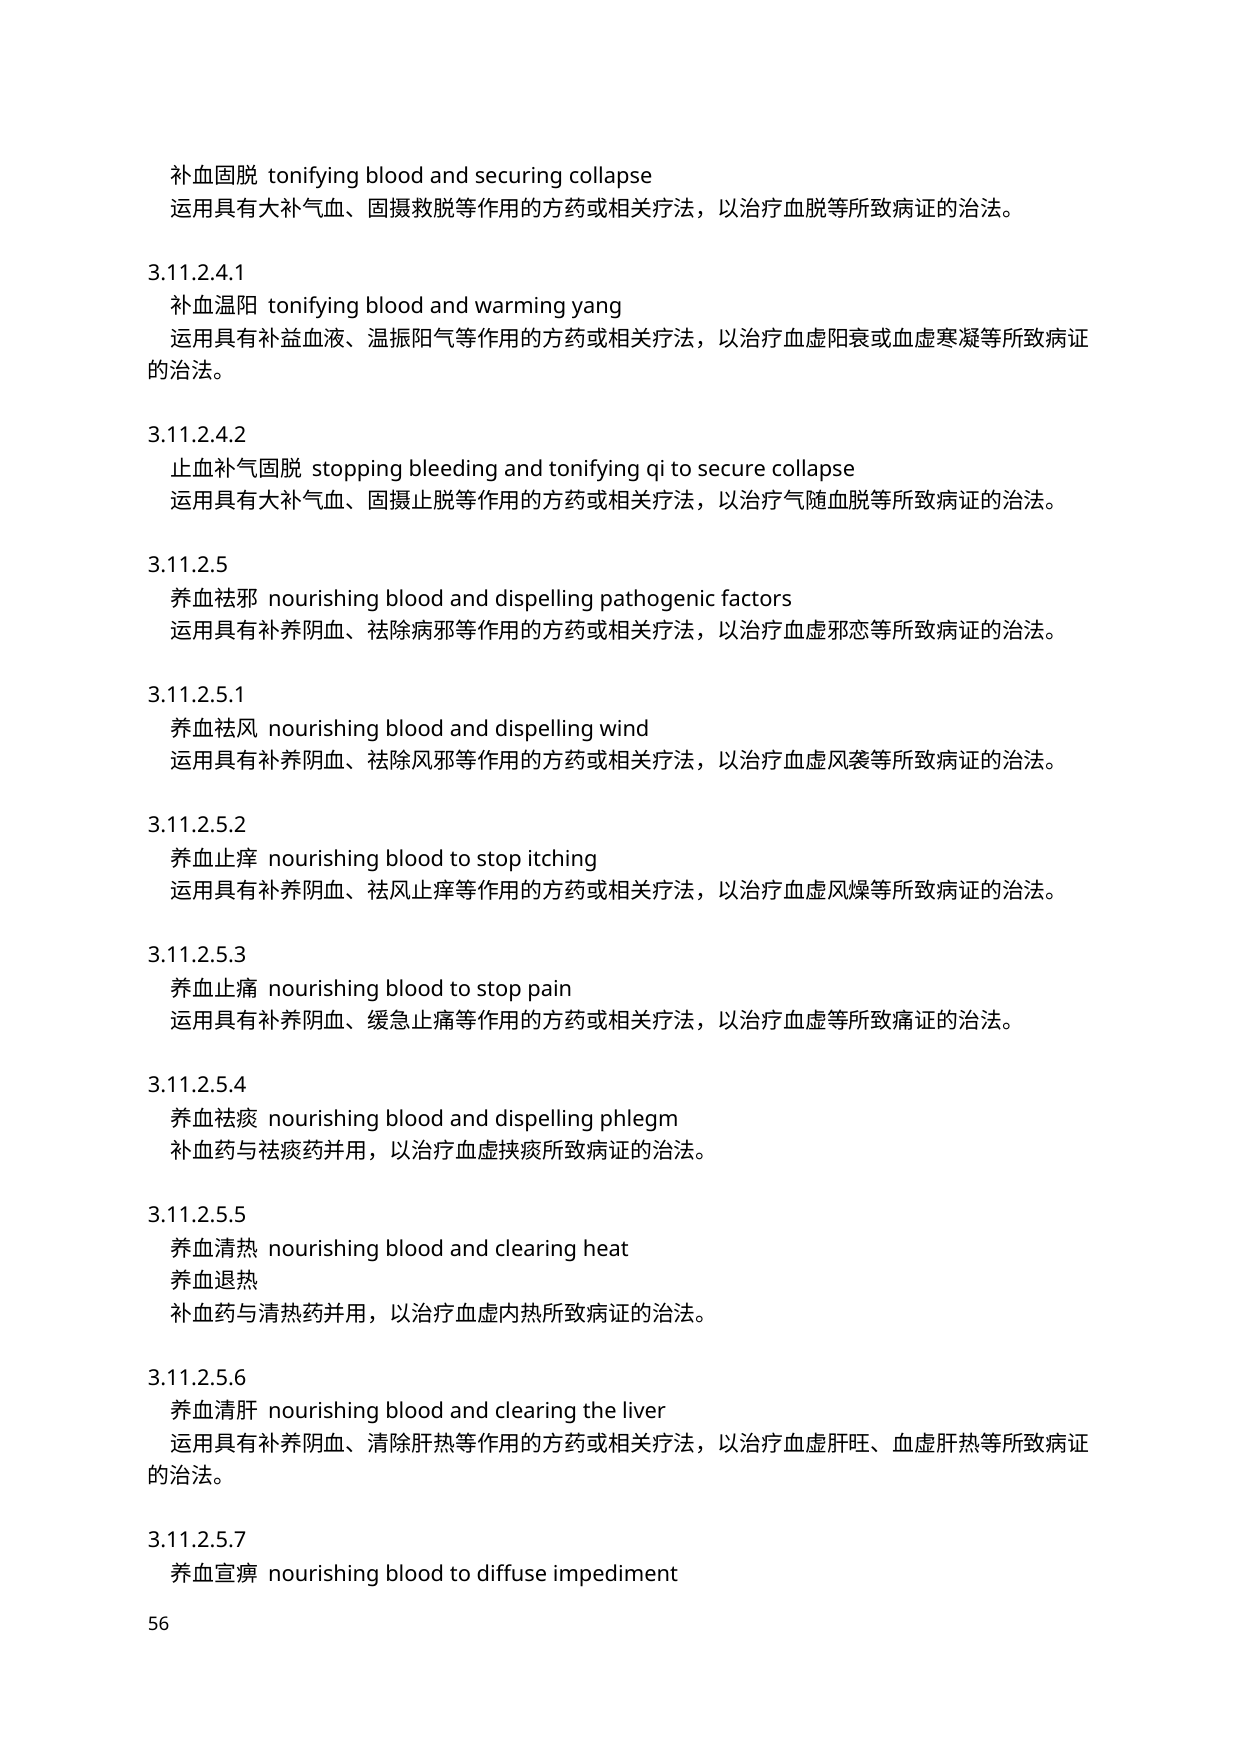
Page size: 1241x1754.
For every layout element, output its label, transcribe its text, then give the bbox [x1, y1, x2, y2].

text 止血补气固脱 stopping bleeding and tonifying qi to secure collapse [148, 450, 1092, 483]
text 运用具有大补气血、固摄救脱等作用的方药或相关疗法，以治疗血脱等所致病证的治法。 [148, 190, 1092, 223]
text 养血清热 nourishing blood and clearing heat [148, 1230, 1092, 1263]
text 3.11.2.5.6 [148, 1360, 1092, 1393]
text 运用具有大补气血、固摄止脱等作用的方药或相关疗法，以治疗气随血脱等所致病证的治法。 [148, 483, 1092, 515]
text 3.11.2.5.3 [148, 938, 1092, 970]
text 养血清肝 nourishing blood and clearing the liver [148, 1393, 1092, 1425]
text 养血祛邪 nourishing blood and dispelling pathogenic factors [148, 580, 1092, 613]
text 补血药与清热药并用，以治疗血虚内热所致病证的治法。 [148, 1295, 1092, 1328]
text 3.11.2.4.1 [148, 255, 1092, 288]
text 养血宣痹 nourishing blood to diffuse impediment [148, 1555, 1092, 1588]
text 3.11.2.5.2 [148, 808, 1092, 840]
text 运用具有补养阴血、祛风止痒等作用的方药或相关疗法，以治疗血虚风燥等所致病证的治法。 [148, 873, 1092, 905]
text 3.11.2.5.1 [148, 678, 1092, 710]
text 运用具有补养阴血、缓急止痛等作用的方药或相关疗法，以治疗血虚等所致痛证的治法。 [148, 1003, 1092, 1035]
text 运用具有补养阴血、清除肝热等作用的方药或相关疗法，以治疗血虚肝旺、血虚肝热等所致病证的治法。 [148, 1425, 1092, 1490]
text 运用具有补益血液、温振阳气等作用的方药或相关疗法，以治疗血虚阳衰或血虚寒凝等所致病证的治法。 [148, 320, 1092, 385]
text 3.11.2.5.4 [148, 1068, 1092, 1100]
text 3.11.2.5 [148, 548, 1092, 580]
text 补血温阳 tonifying blood and warming yang [148, 288, 1092, 320]
text 养血祛风 nourishing blood and dispelling wind [148, 710, 1092, 743]
text 养血退热 [148, 1263, 1092, 1295]
text 运用具有补养阴血、祛除病邪等作用的方药或相关疗法，以治疗血虚邪恋等所致病证的治法。 [148, 613, 1092, 645]
text 3.11.2.4.2 [148, 418, 1092, 450]
text 补血固脱 tonifying blood and securing collapse [148, 158, 1092, 190]
text 养血止痛 nourishing blood to stop pain [148, 970, 1092, 1003]
text 补血药与祛痰药并用，以治疗血虚挟痰所致病证的治法。 [148, 1133, 1092, 1165]
text 3.11.2.5.5 [148, 1198, 1092, 1230]
text 养血祛痰 nourishing blood and dispelling phlegm [148, 1100, 1092, 1133]
text 养血止痒 nourishing blood to stop itching [148, 840, 1092, 873]
text 3.11.2.5.7 [148, 1523, 1092, 1555]
text 运用具有补养阴血、祛除风邪等作用的方药或相关疗法，以治疗血虚风袭等所致病证的治法。 [148, 743, 1092, 775]
